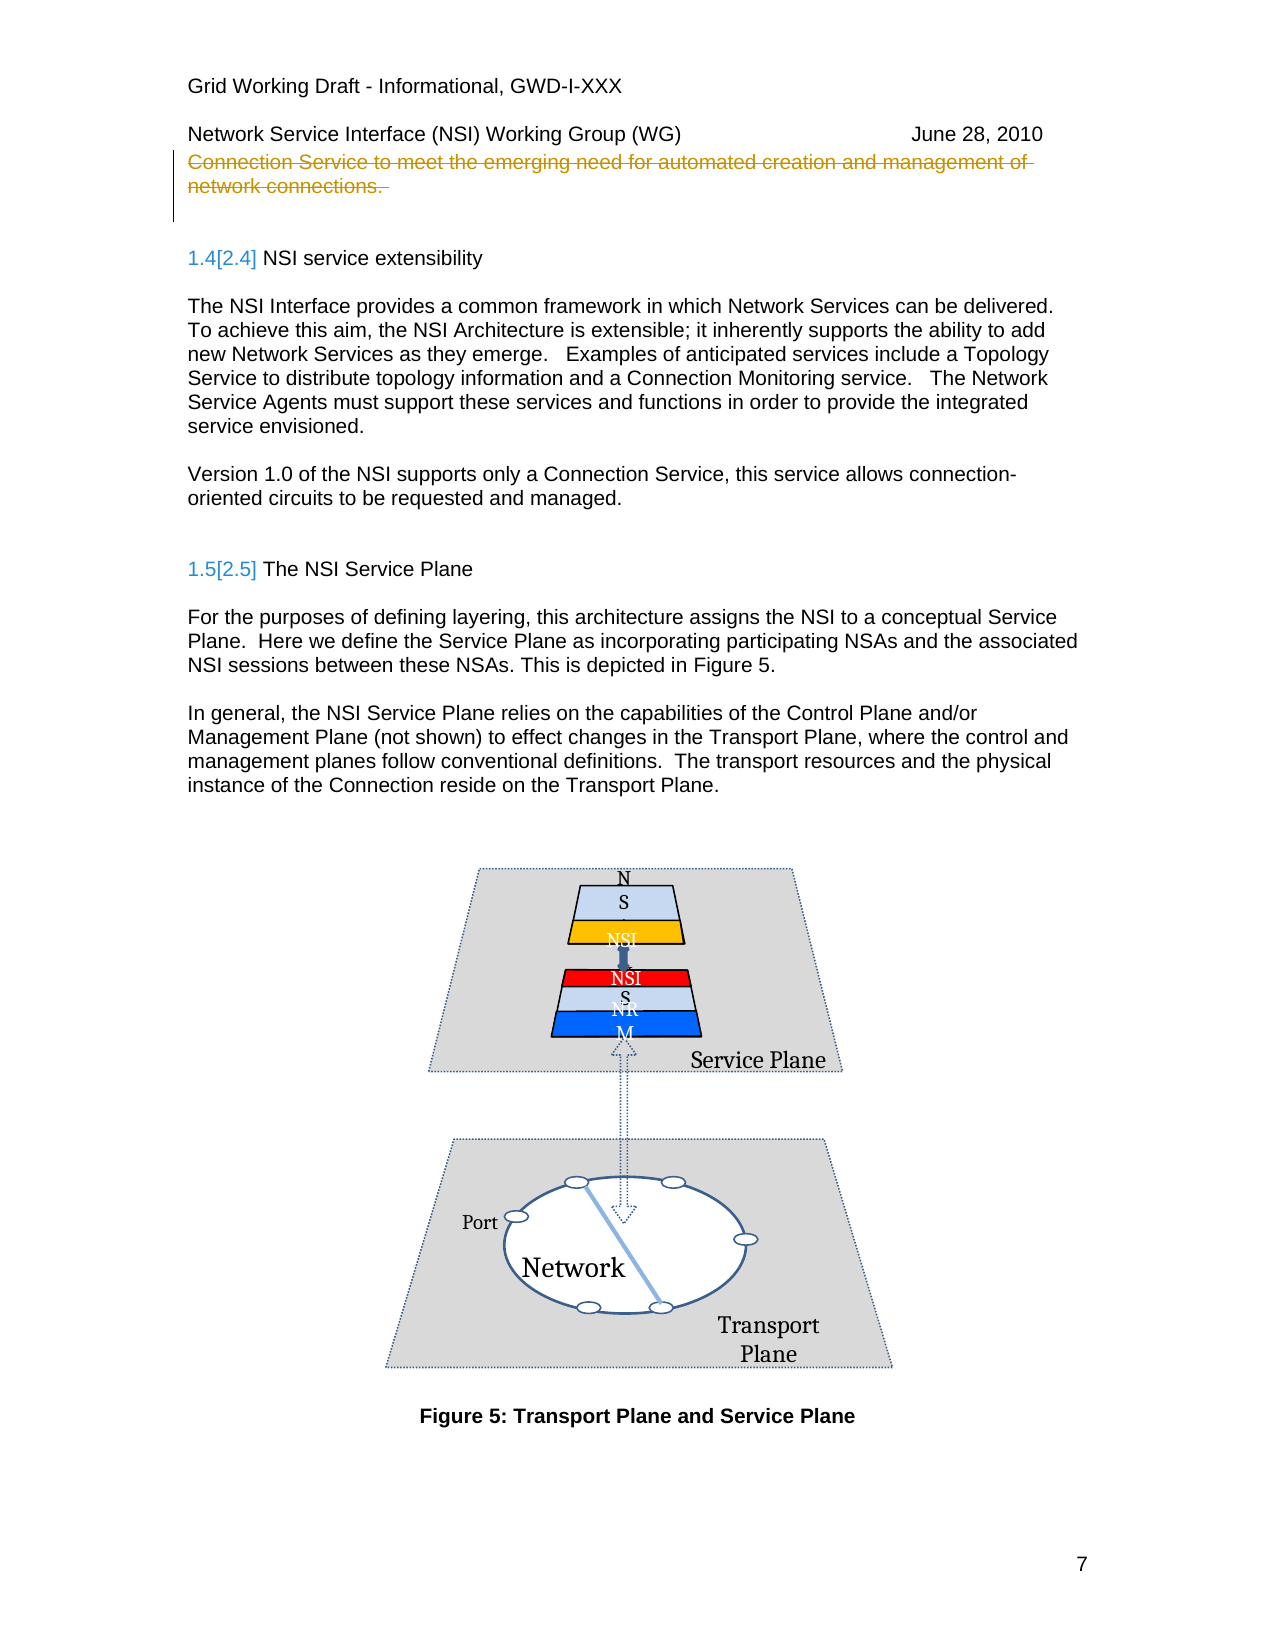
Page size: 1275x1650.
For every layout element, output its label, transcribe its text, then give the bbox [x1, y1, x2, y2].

text The NSI Interface provides a common framework in which Network Services can be delivered. To achieve this aim, the NSI Architecture is extensible; it inherently supports the ability to add new Network Services as they emerge. Examples of anticipated services include a Topology Service to distribute topology information and a Connection Monitoring service. The Network Service Agents must support these services and functions in order to provide the integrated service envisioned. [187, 294, 1087, 437]
text For the purposes of defining layering, this architecture assigns the NSI to a conceptual Service Plane. Here we define the Service Plane as incorporating participating NSAs and the associated NSI sessions between these NSAs. This is depicted in Figure 5. [187, 605, 1087, 677]
subtitle The NSI Service Plane [187, 557, 1087, 581]
subtitle NSI service extensibility [187, 246, 1087, 270]
text In general, the NSI Service Plane relies on the capabilities of the Control Plane and/or Management Plane (not shown) to effect changes in the Transport Plane, where the control and management planes follow conventional definitions. The transport resources and the physical instance of the Connection reside on the Transport Plane. [187, 701, 1087, 797]
text Version 1.0 of the NSI supports only a Connection Service, this service allows connection-oriented circuits to be requested and managed. [187, 461, 1087, 509]
